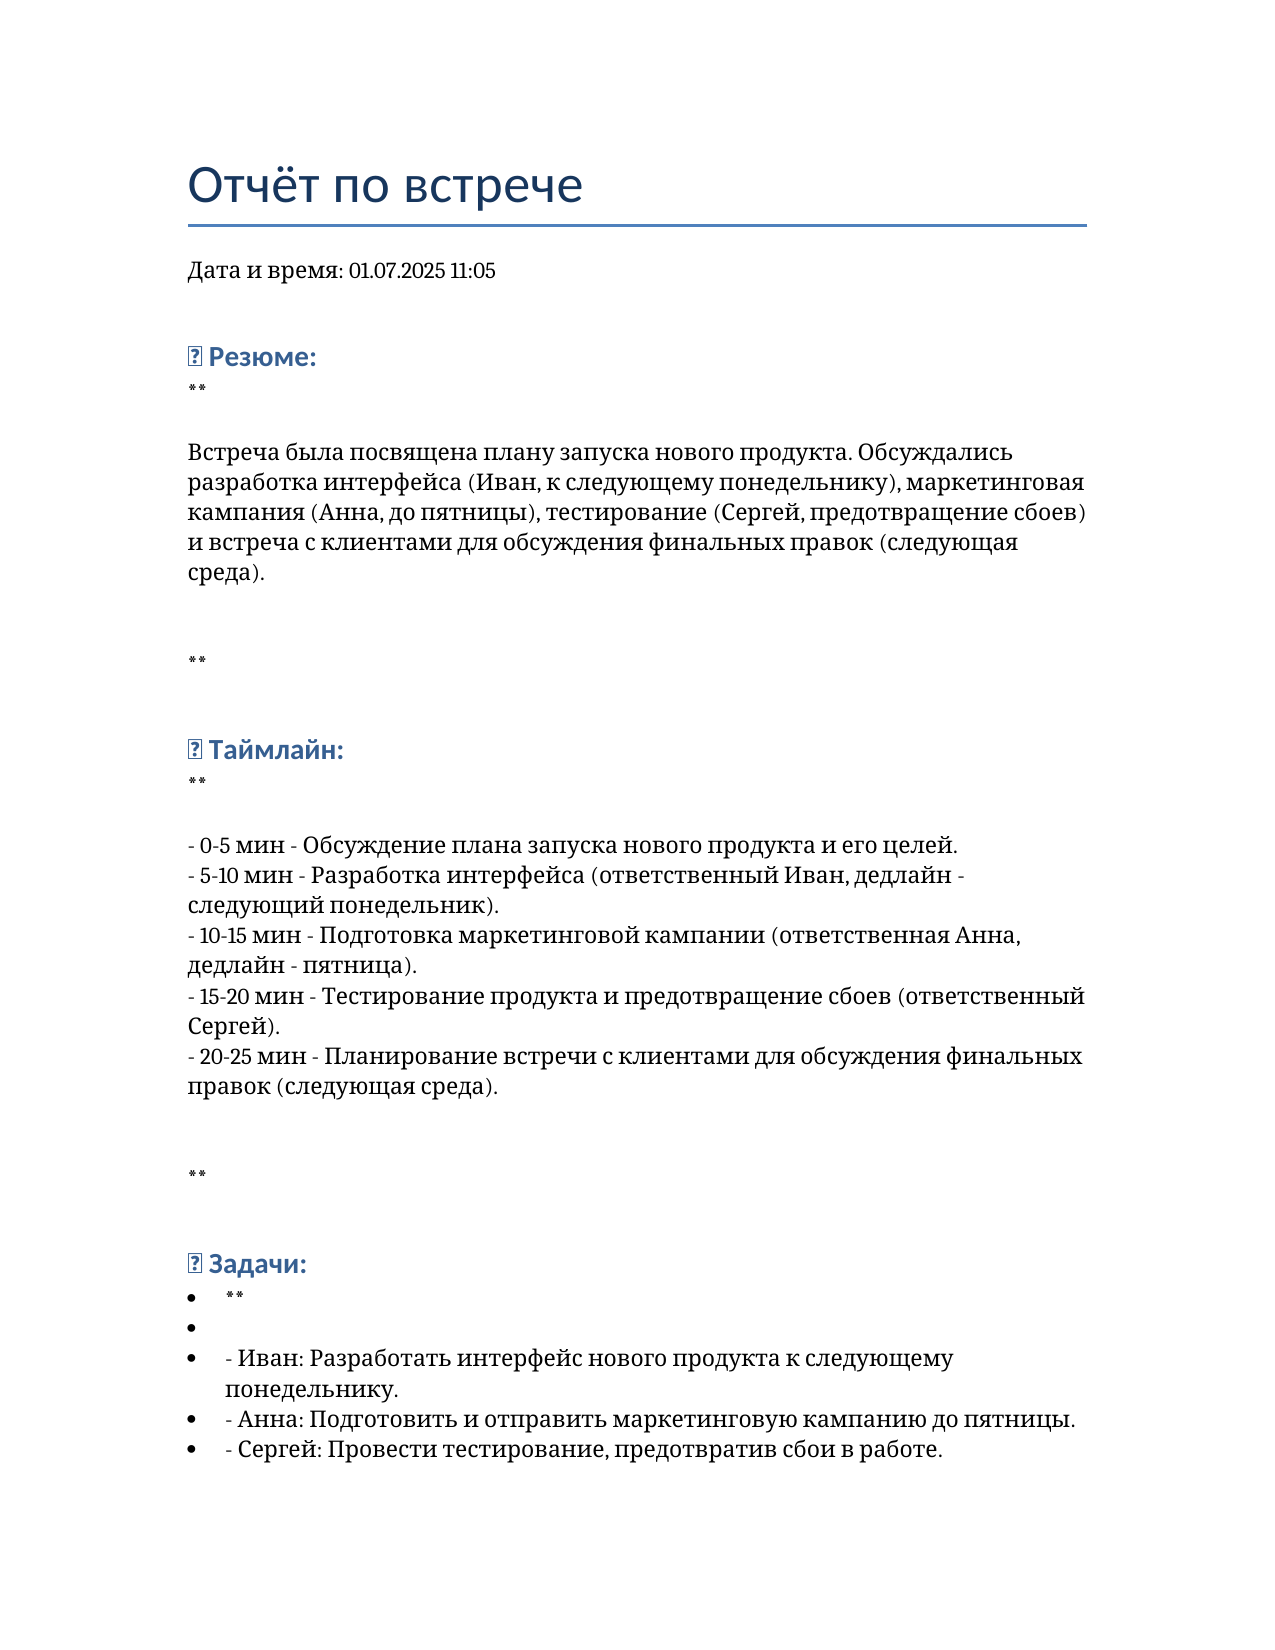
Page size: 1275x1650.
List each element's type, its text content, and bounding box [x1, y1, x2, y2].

list - Сергей: Провести тестирование, предотвратив сбои в работе. [187, 1437, 1087, 1463]
list - Иван: Разработать интерфейс нового продукта к следующему понедельнику. [187, 1346, 1087, 1403]
text ** - 0-5 мин - Обсуждение плана запуска нового продукта и его целей. - 5-10 мин - Разработка интерфейса (ответственный Иван, дедлайн - следующий понедельник). - 10-15 мин - Подготовка маркетинговой кампании (ответственная Анна, дедлайн - пятница). - 15-20 мин - Тестирование продукта и предотвращение сбоев (ответственный Сергей). - 20-25 мин - Планирование встречи с клиентами для обсуждения финальных правок (следующая среда). ** [187, 772, 1087, 1191]
text ** Встреча была посвящена плану запуска нового продукта. Обсуждались разработка интерфейса (Иван, к следующему понедельнику), маркетинговая кампания (Анна, до пятницы), тестирование (Сергей, предотвращение сбоев) и встреча с клиентами для обсуждения финальных правок (следующая среда). ** [187, 379, 1087, 677]
subtitle 🔹 Задачи: [187, 1245, 1087, 1281]
list - Анна: Подготовить и отправить маркетинговую кампанию до пятницы. [187, 1407, 1087, 1433]
text Дата и время: 01.07.2025 11:05 [187, 258, 1087, 284]
title Отчёт по встрече [187, 150, 1087, 227]
list ** [187, 1286, 1087, 1312]
subtitle 🔹 Резюме: [187, 338, 1087, 374]
subtitle 🔹 Таймлайн: [187, 731, 1087, 767]
